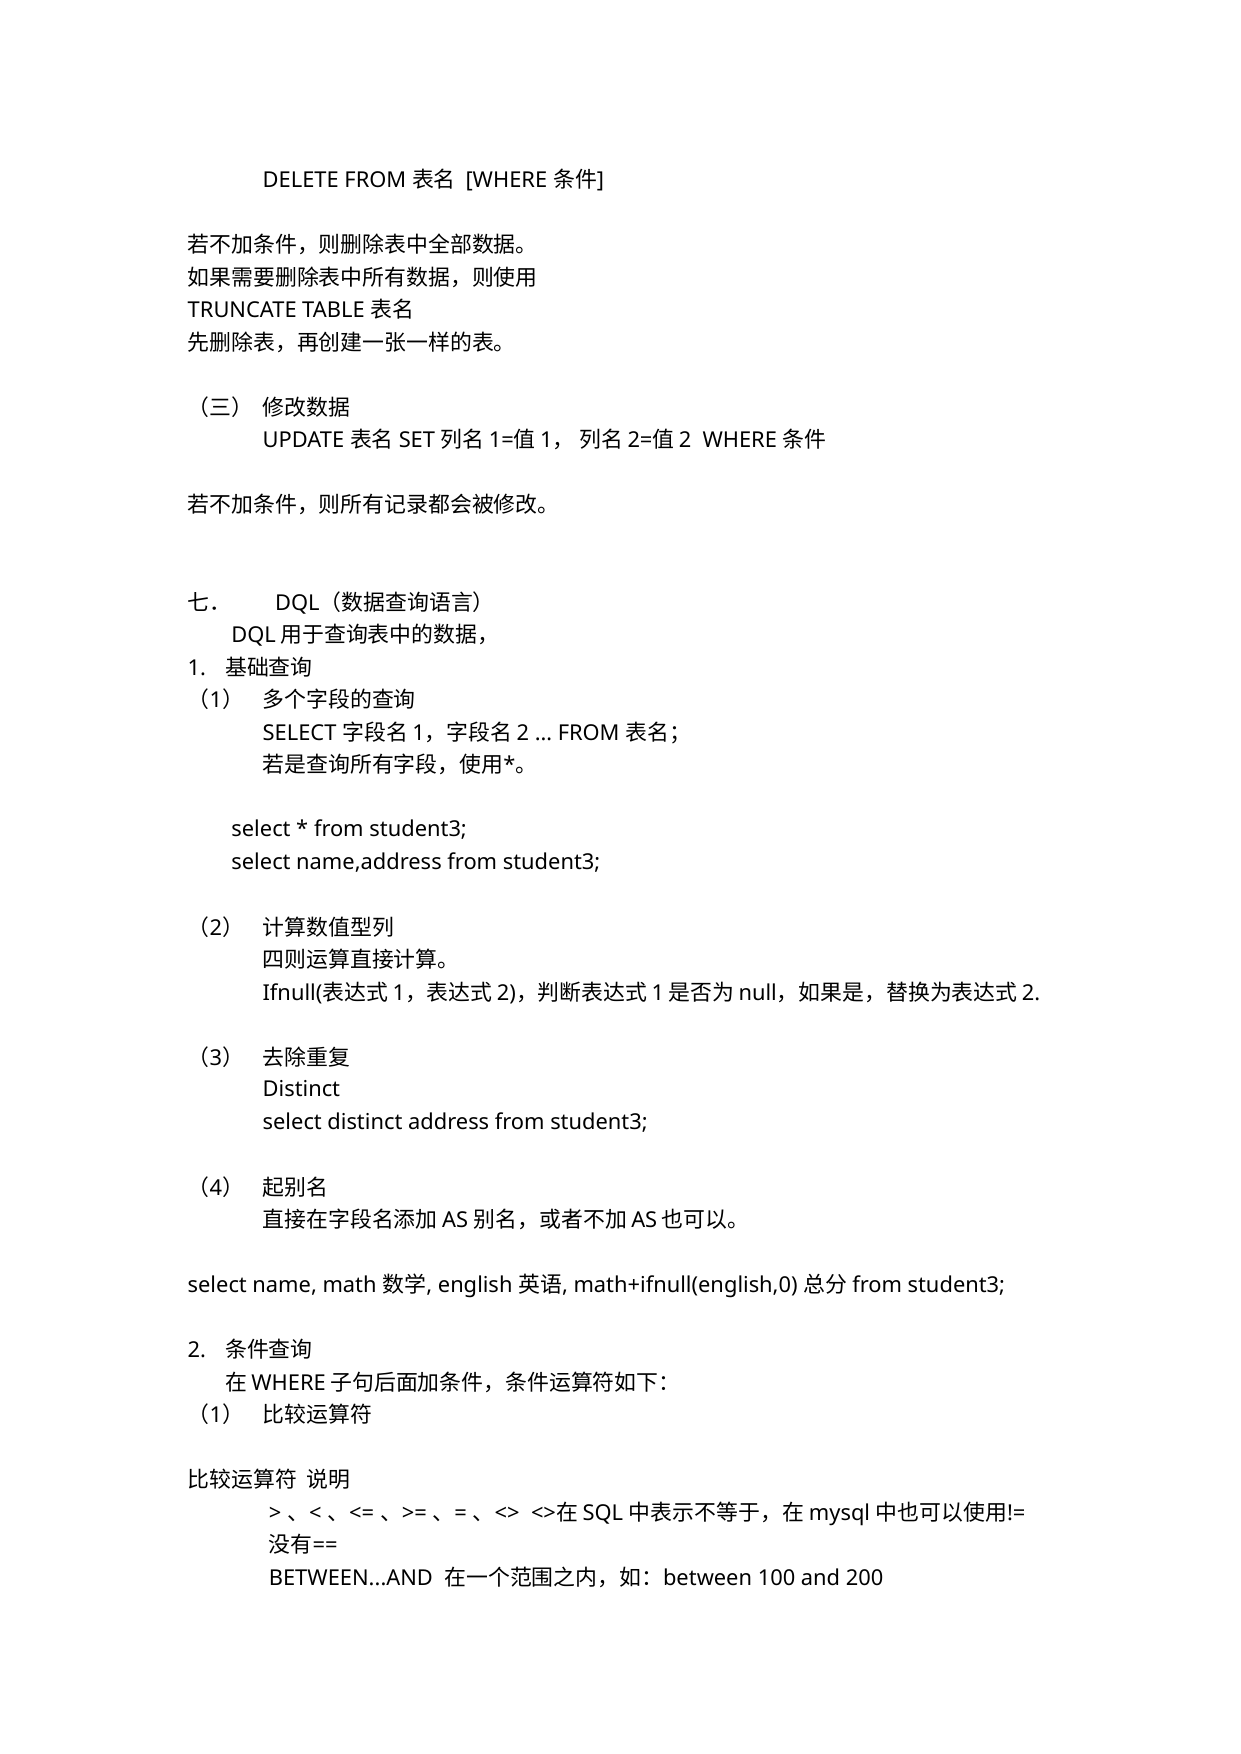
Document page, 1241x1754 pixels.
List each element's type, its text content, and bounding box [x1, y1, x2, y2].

list 若是查询所有字段，使用*。 [262, 747, 1053, 779]
list UPDATE 表名 SET 列名1=值1， 列名2=值2 WHERE 条件 [262, 422, 1053, 454]
text TRUNCATE TABLE 表名 [187, 292, 1053, 324]
text 先删除表，再创建一张一样的表。 [187, 324, 1053, 357]
list SELECT 字段名1，字段名2 … FROM 表名； [262, 714, 1053, 747]
text select name, math 数学, english 英语, math+ifnull(english,0) 总分 from student3; [187, 1267, 1053, 1299]
text 如果需要删除表中所有数据，则使用 [187, 259, 1053, 292]
text select name,address from student3; [187, 844, 1053, 877]
text 若不加条件，则删除表中全部数据。 [187, 227, 1053, 259]
list 修改数据 [187, 389, 1053, 422]
list 基础查询 [187, 649, 1053, 682]
list 直接在字段名添加AS 别名，或者不加AS也可以。 [262, 1202, 1053, 1234]
list select distinct address from student3; [262, 1104, 1053, 1137]
list DELETE FROM 表名 [WHERE 条件] [262, 162, 1053, 194]
list 比较运算符 [187, 1397, 1053, 1429]
list > 、< 、<= 、>= 、= 、<> <>在 SQL 中表示不等于，在 mysql 中也可以使用!= [225, 1494, 1053, 1527]
text select * from student3; [187, 812, 1053, 844]
list 起别名 [187, 1169, 1053, 1202]
list Ifnull(表达式1，表达式2)，判断表达式1是否为null，如果是，替换为表达式2. [262, 974, 1053, 1007]
list 没有== [225, 1527, 1053, 1559]
list 条件查询 [187, 1332, 1053, 1364]
list 在WHERE子句后面加条件，条件运算符如下： [225, 1364, 1053, 1397]
list DQL（数据查询语言） [187, 584, 1053, 617]
list 去除重复 [187, 1039, 1053, 1072]
text 比较运算符 说明 [187, 1462, 1053, 1494]
list 计算数值型列 [187, 909, 1053, 942]
text 若不加条件，则所有记录都会被修改。 [187, 487, 1053, 519]
list BETWEEN...AND 在一个范围之内，如：between 100 and 200 [225, 1559, 1053, 1592]
list DQL用于查询表中的数据， [231, 617, 1053, 649]
list Distinct [262, 1072, 1053, 1104]
list 四则运算直接计算。 [262, 942, 1053, 974]
list 多个字段的查询 [187, 682, 1053, 714]
